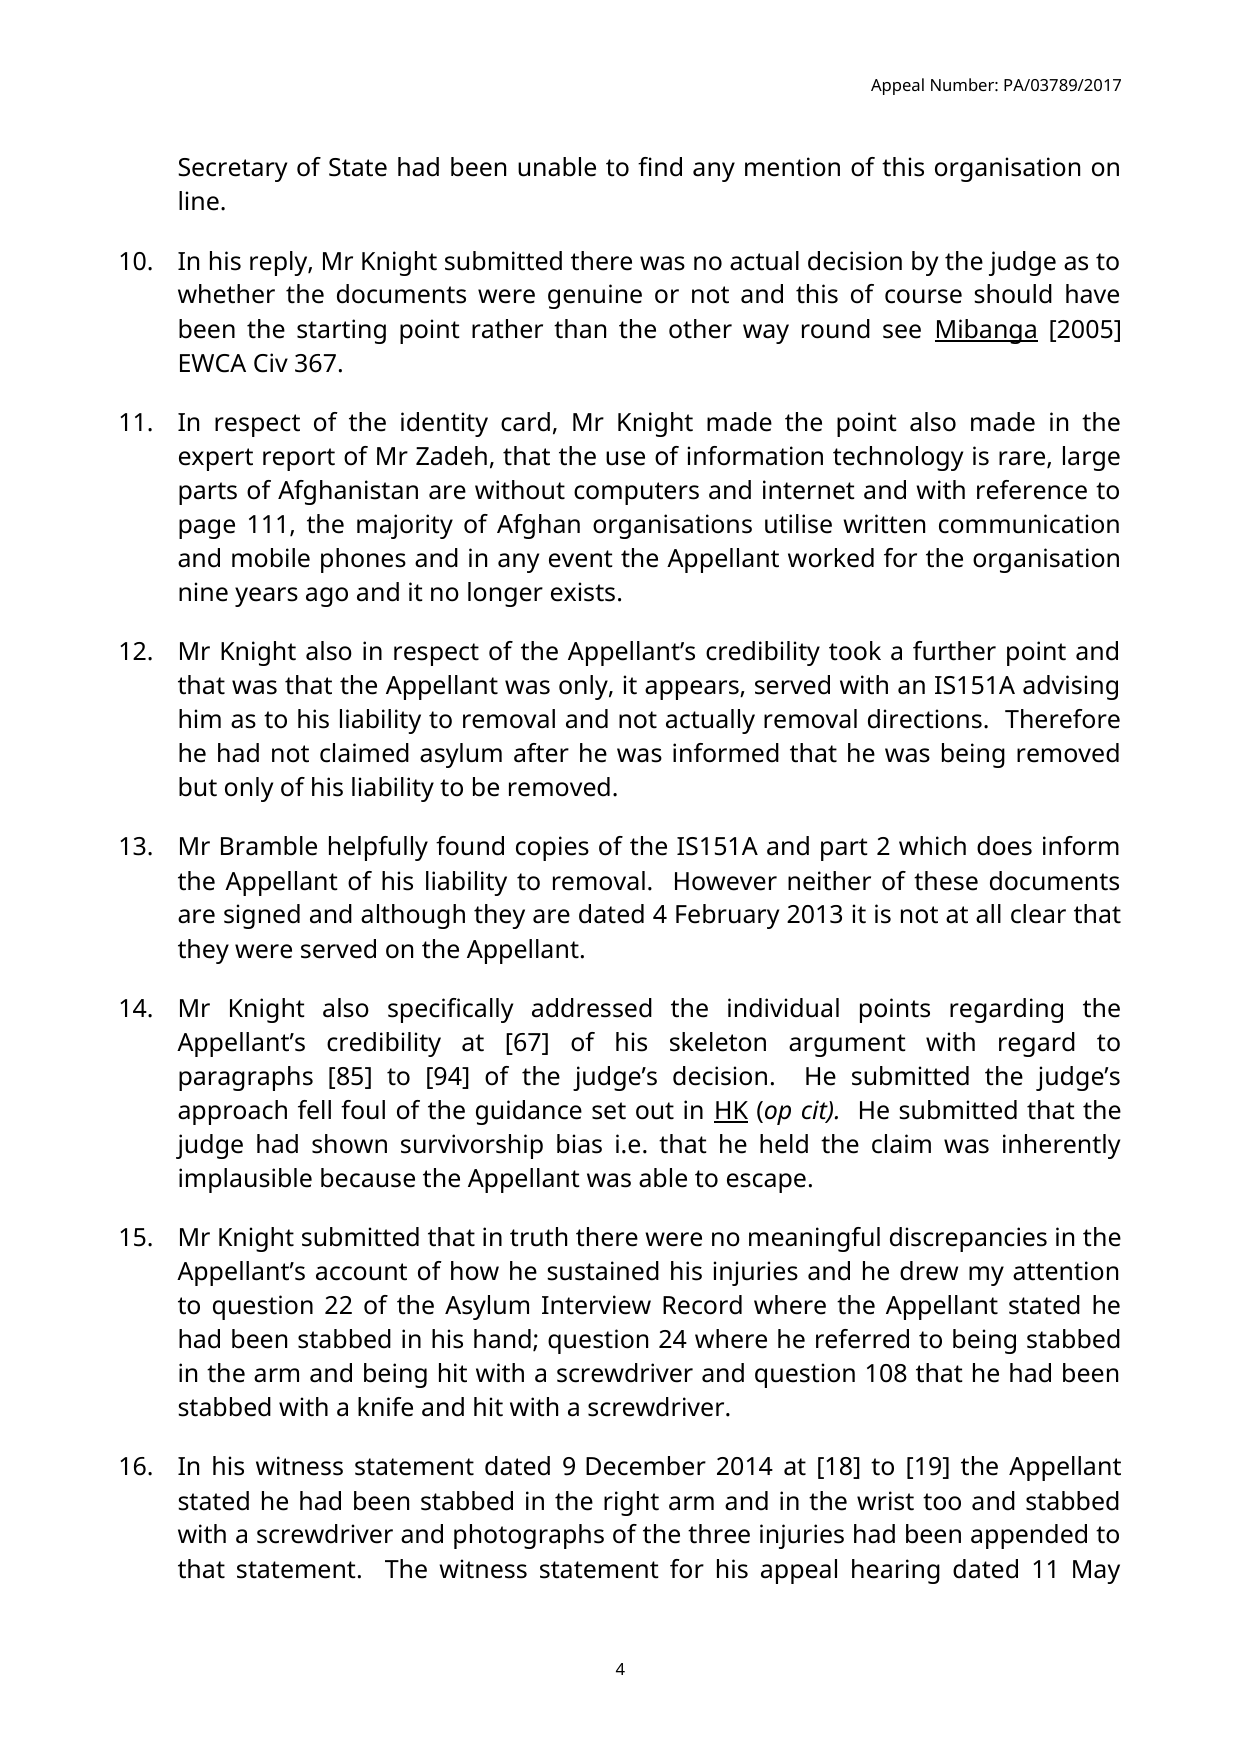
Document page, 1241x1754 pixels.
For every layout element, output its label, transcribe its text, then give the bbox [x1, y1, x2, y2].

list In respect of the identity card, Mr Knight made the point also made in the expert report of Mr Zadeh, that the use of information technology is rare, large parts of Afghanistan are without computers and internet and with reference to page 111, the majority of Afghan organisations utilise written communication and mobile phones and in any event the Appellant worked for the organisation nine years ago and it no longer exists. [118, 404, 1122, 609]
list Mr Knight submitted that in truth there were no meaningful discrepancies in the Appellant’s account of how he sustained his injuries and he drew my attention to question 22 of the Asylum Interview Record where the Appellant stated he had been stabbed in his hand; question 24 where he referred to being stabbed in the arm and being hit with a screwdriver and question 108 that he had been stabbed with a knife and hit with a screwdriver. [118, 1220, 1122, 1424]
list In his reply, Mr Knight submitted there was no actual decision by the judge as to whether the documents were genuine or not and this of course should have been the starting point rather than the other way round see Mibanga [2005] EWCA Civ 367. [118, 243, 1122, 379]
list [118, 1449, 1122, 1585]
list Mr Bramble helpfully found copies of the IS151A and part 2 which does inform the Appellant of his liability to removal. However neither of these documents are signed and although they are dated 4 February 2013 it is not at all clear that they were served on the Appellant. [118, 829, 1122, 965]
list Mr Knight also specifically addressed the individual points regarding the Appellant’s credibility at [67] of his skeleton argument with regard to paragraphs [85] to [94] of the judge’s decision. He submitted the judge’s approach fell foul of the guidance set out in HK (op cit). He submitted that the judge had shown survivorship bias i.e. that he held the claim was inherently implausible because the Appellant was able to escape. [118, 990, 1122, 1195]
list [118, 150, 1122, 218]
list Mr Knight also in respect of the Appellant’s credibility took a further point and that was that the Appellant was only, it appears, served with an IS151A advising him as to his liability to removal and not actually removal directions. Therefore he had not claimed asylum after he was informed that he was being removed but only of his liability to be removed. [118, 634, 1122, 804]
